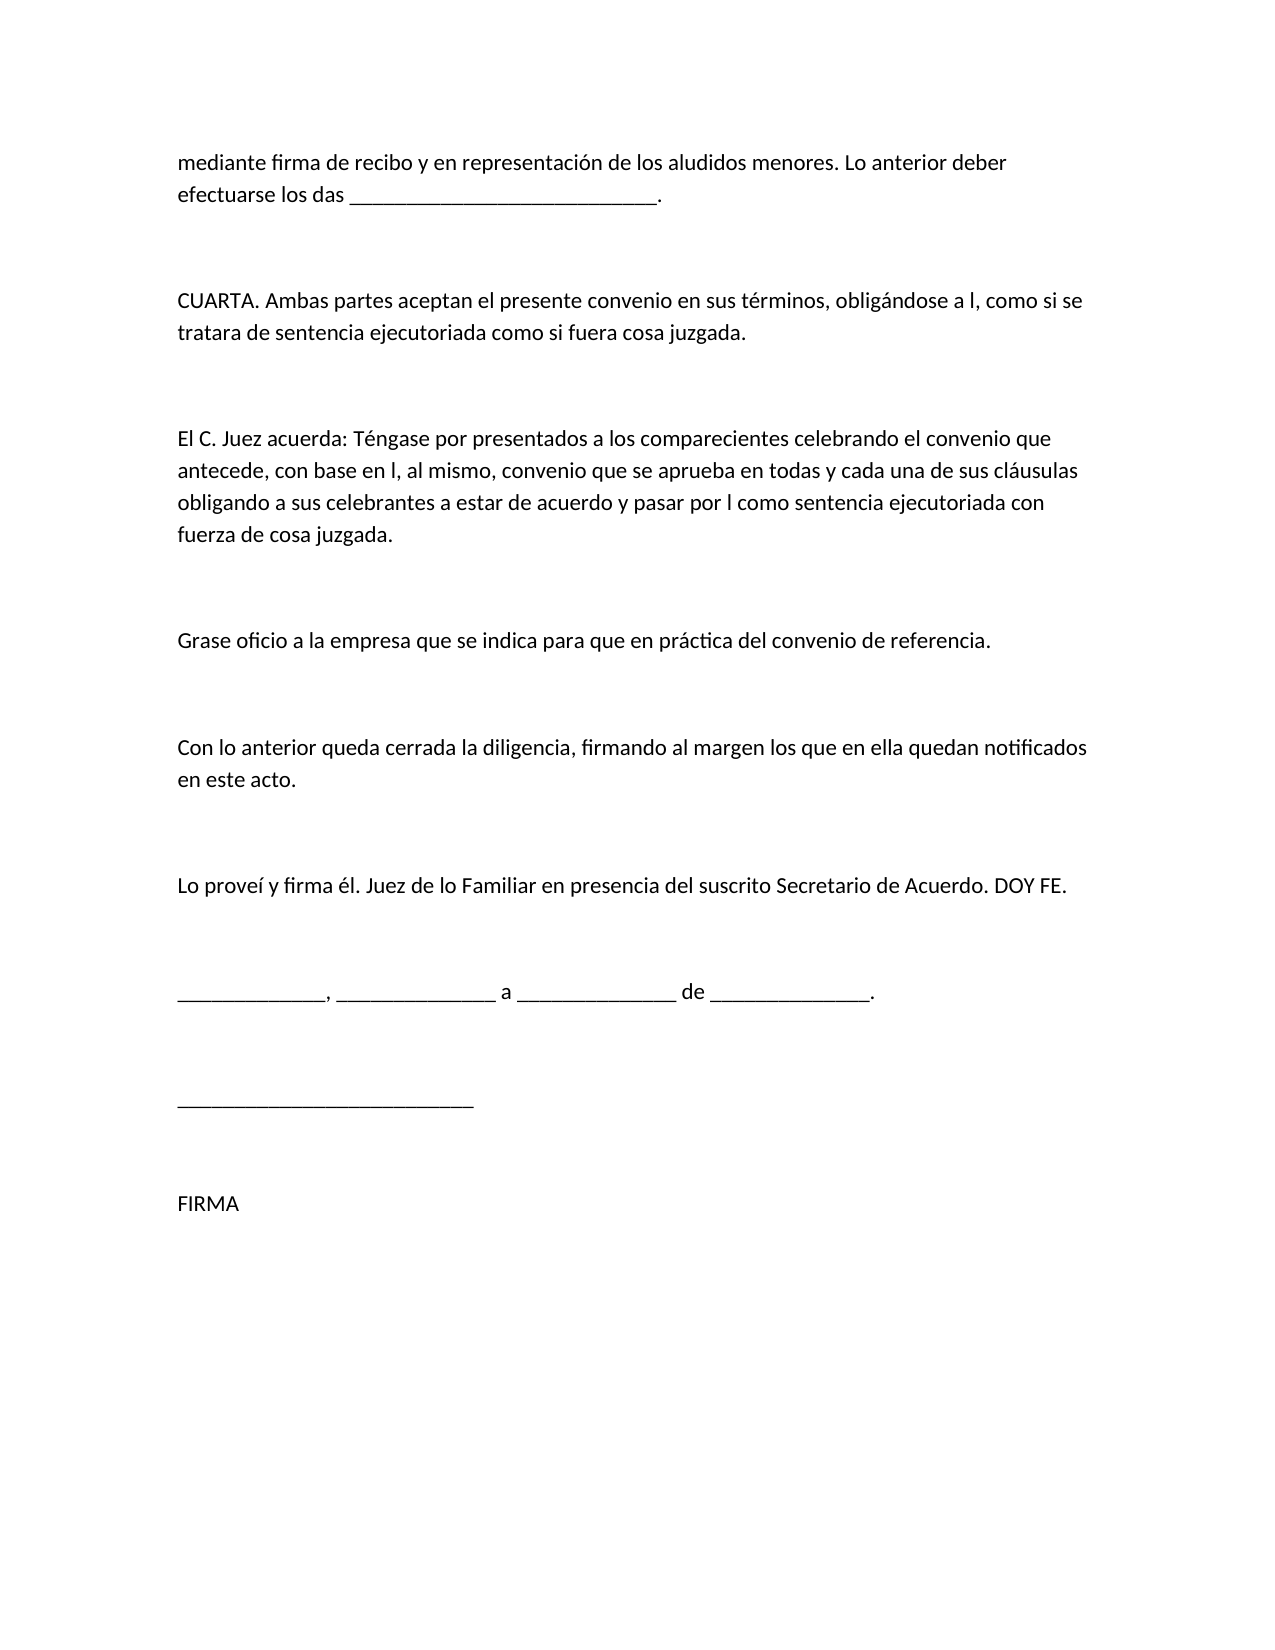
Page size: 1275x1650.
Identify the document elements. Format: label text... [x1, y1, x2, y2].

text __________________________ [177, 1083, 1098, 1111]
text Lo proveí y firma él. Juez de lo Familiar en presencia del suscrito Secretario de Acuerdo. DOY FE. [177, 871, 1098, 899]
text Grase oficio a la empresa que se indica para que en práctica del convenio de referencia. [177, 627, 1098, 655]
text Con lo anterior queda cerrada la diligencia, firmando al margen los que en ella quedan notificados en este acto. [177, 733, 1098, 793]
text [177, 148, 1098, 208]
text FIRMA [177, 1189, 1098, 1217]
text _____________, ______________ a ______________ de ______________. [177, 977, 1098, 1005]
text El C. Juez acuerda: Téngase por presentados a los comparecientes celebrando el convenio que antecede, con base en l, al mismo, convenio que se aprueba en todas y cada una de sus cláusulas obligando a sus celebrantes a estar de acuerdo y pasar por l como sentencia ejecutoriada con fuerza de cosa juzgada. [177, 424, 1098, 549]
text CUARTA. Ambas partes aceptan el presente convenio en sus términos, obligándose a l, como si se tratara de sentencia ejecutoriada como si fuera cosa juzgada. [177, 286, 1098, 346]
